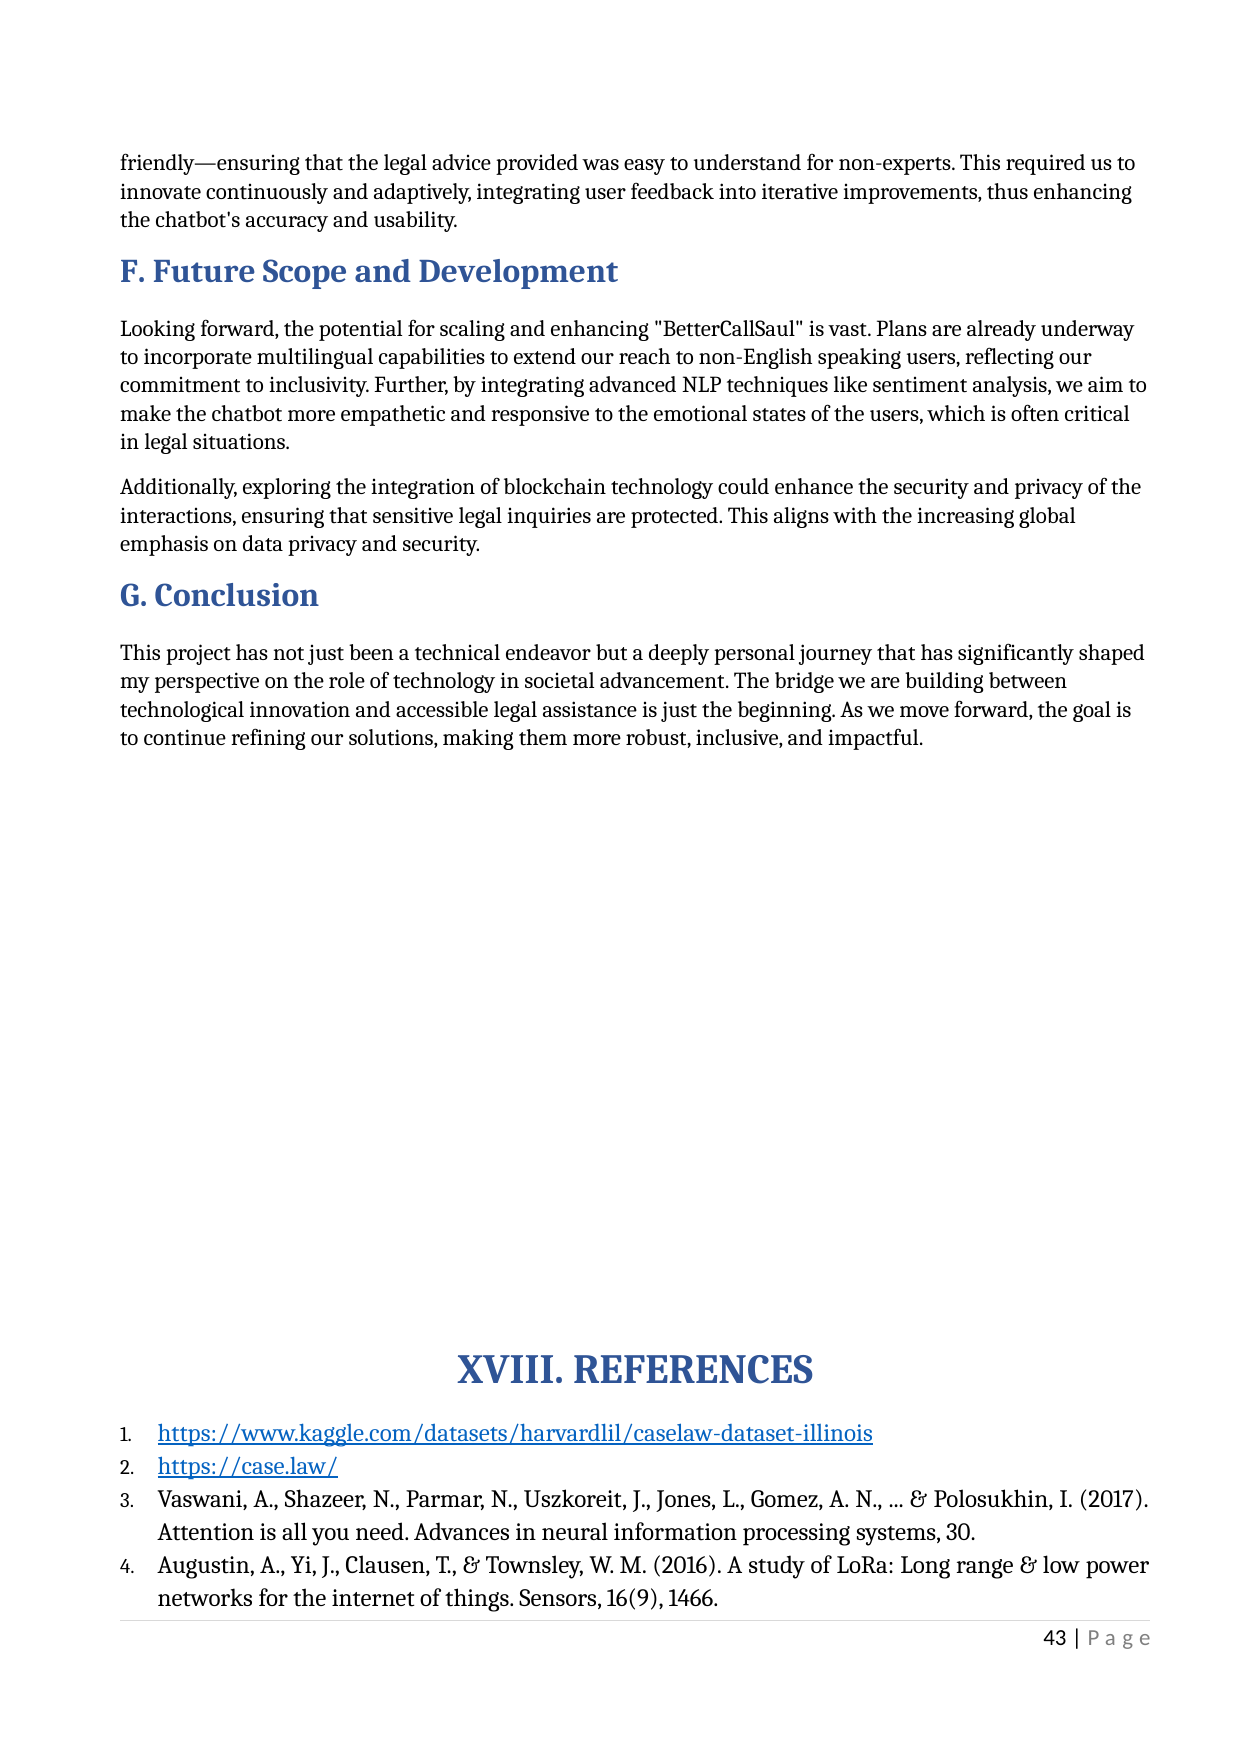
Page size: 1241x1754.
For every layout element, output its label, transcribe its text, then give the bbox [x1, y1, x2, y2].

list Vaswani, A., Shazeer, N., Parmar, N., Uszkoreit, J., Jones, L., Gomez, A. N., ... & Polosukhin, I. (2017). Attention is all you need. Advances in neural information processing systems, 30. [120, 1485, 1150, 1547]
subtitle G. Conclusion [120, 576, 1150, 614]
subtitle F. Future Scope and Development [120, 252, 1150, 290]
list https://case.law/ [120, 1452, 1150, 1481]
subtitle XVIII. REFERENCES [120, 1346, 1150, 1394]
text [120, 150, 1150, 233]
text Looking forward, the potential for scaling and enhancing "BetterCallSaul" is vast. Plans are already underway to incorporate multilingual capabilities to extend our reach to non-English speaking users, reflecting our commitment to inclusivity. Further, by integrating advanced NLP techniques like sentiment analysis, we aim to make the chatbot more empathetic and responsive to the emotional states of the users, which is often critical in legal situations. [120, 315, 1150, 455]
list https://www.kaggle.com/datasets/harvardlil/caselaw-dataset-illinois [120, 1419, 1150, 1448]
list Augustin, A., Yi, J., Clausen, T., & Townsley, W. M. (2016). A study of LoRa: Long range & low power networks for the internet of things. Sensors, 16(9), 1466. [120, 1551, 1150, 1613]
text This project has not just been a technical endeavor but a deeply personal journey that has significantly shaped my perspective on the role of technology in societal advancement. The bridge we are building between technological innovation and accessible legal assistance is just the beginning. As we move forward, the goal is to continue refining our solutions, making them more robust, inclusive, and impactful. [120, 639, 1150, 751]
text Additionally, exploring the integration of blockchain technology could enhance the security and privacy of the interactions, ensuring that sensitive legal inquiries are protected. This aligns with the increasing global emphasis on data privacy and security. [120, 474, 1150, 557]
